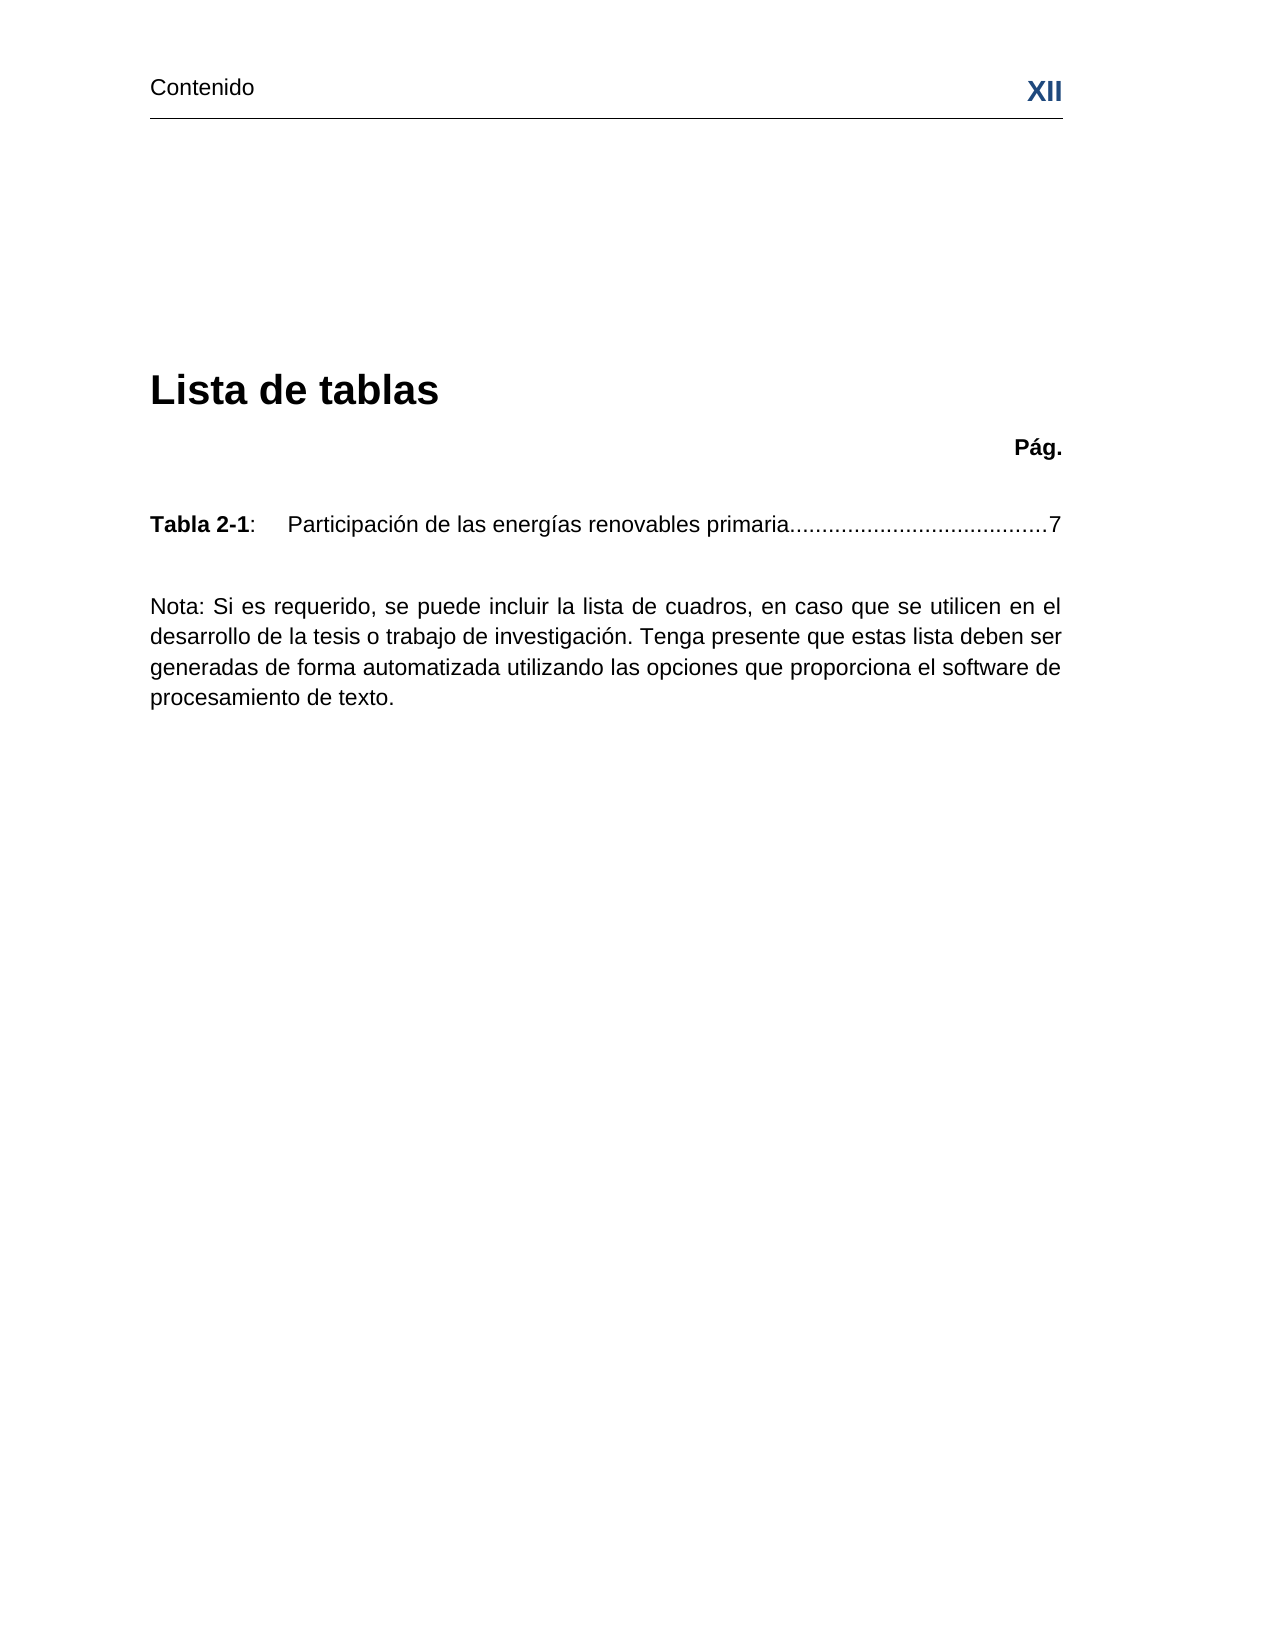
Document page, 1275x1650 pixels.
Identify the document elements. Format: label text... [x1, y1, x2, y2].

text Nota: Si es requerido, se puede incluir la lista de cuadros, en caso que se utilicen en el desarrollo de la tesis o trabajo de investigación. Tenga presente que estas lista deben ser generadas de forma automatizada utilizando las opciones que proporciona el software de procesamiento de texto. [150, 593, 1062, 710]
text Tabla 2-1: Participación de las energías renovables primaria. 7 [150, 511, 1062, 538]
text Pág. [150, 434, 1062, 460]
text Lista de tablas [150, 365, 1062, 413]
